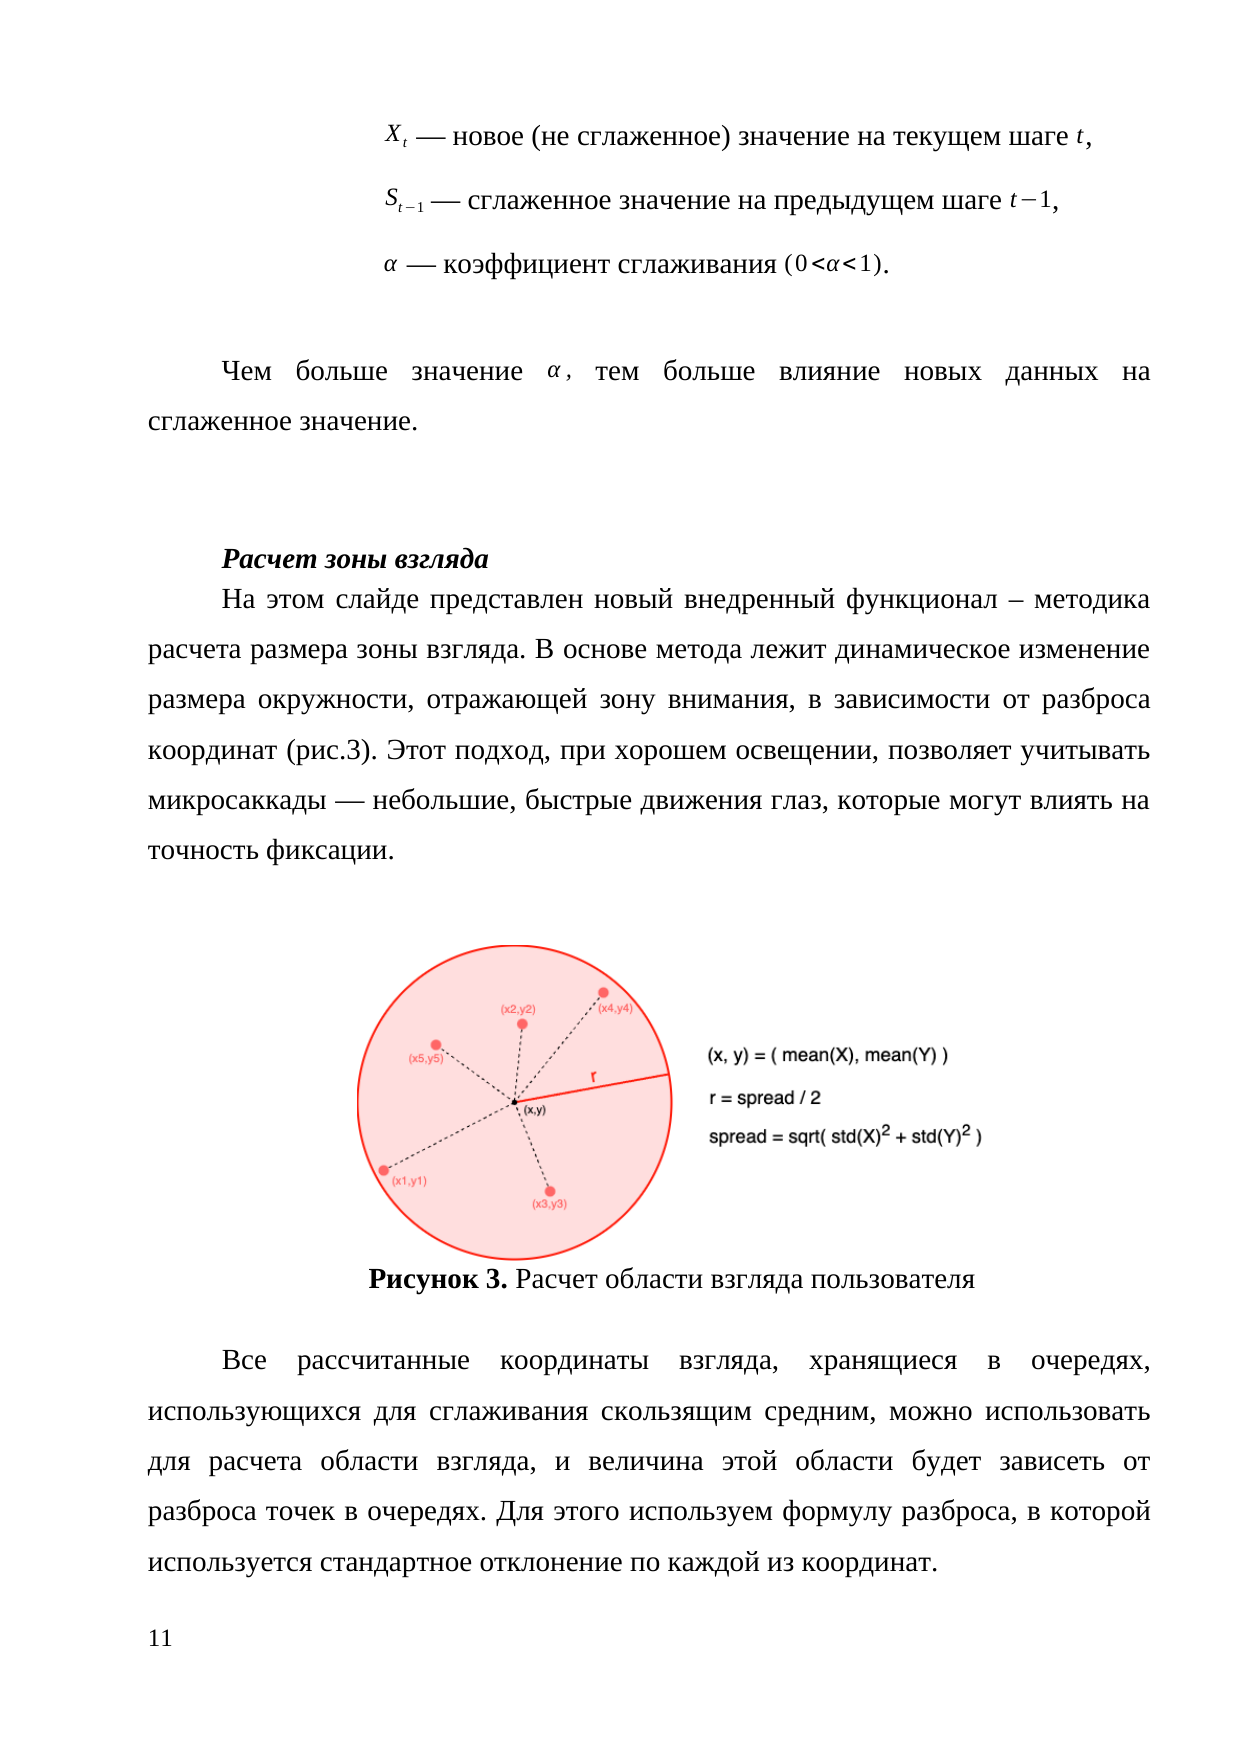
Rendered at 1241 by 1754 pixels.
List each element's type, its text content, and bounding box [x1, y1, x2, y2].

text Все рассчитанные координаты взгляда, хранящиеся в очередях, использующихся для сглаживания скользящим средним, можно использовать для расчета области взгляда, и величина этой области будет зависеть от разброса точек в очередях. Для этого используем формулу разброса, в которой используется стандартное отклонение по каждой из координат. [148, 1342, 1152, 1577]
subtitle Расчет зоны взгляда [148, 541, 1152, 575]
text Чем больше значение тем больше влияние новых данных на сглаженное значение. [148, 353, 1152, 437]
text На этом слайде представлен новый внедренный функционал – методика расчета размера зоны взгляда. В основе метода лежит динамическое изменение размера окружности, отражающей зону внимания, в зависимости от разброса координат (рис.3). Этот подход, при хорошем освещении, позволяет учитывать микросаккады — небольшие, быстрые движения глаз, которые могут влиять на точность фиксации. [148, 581, 1152, 866]
picture [357, 945, 987, 1261]
text — сглаженное значение на предыдущем шаге , [221, 182, 1152, 217]
text — новое (не сглаженное) значение на текущем шаге , [221, 118, 1152, 153]
text — коэффициент сглаживания . [221, 246, 1152, 280]
text Рисунок 3. Расчет области взгляда пользователя [148, 1261, 1152, 1294]
